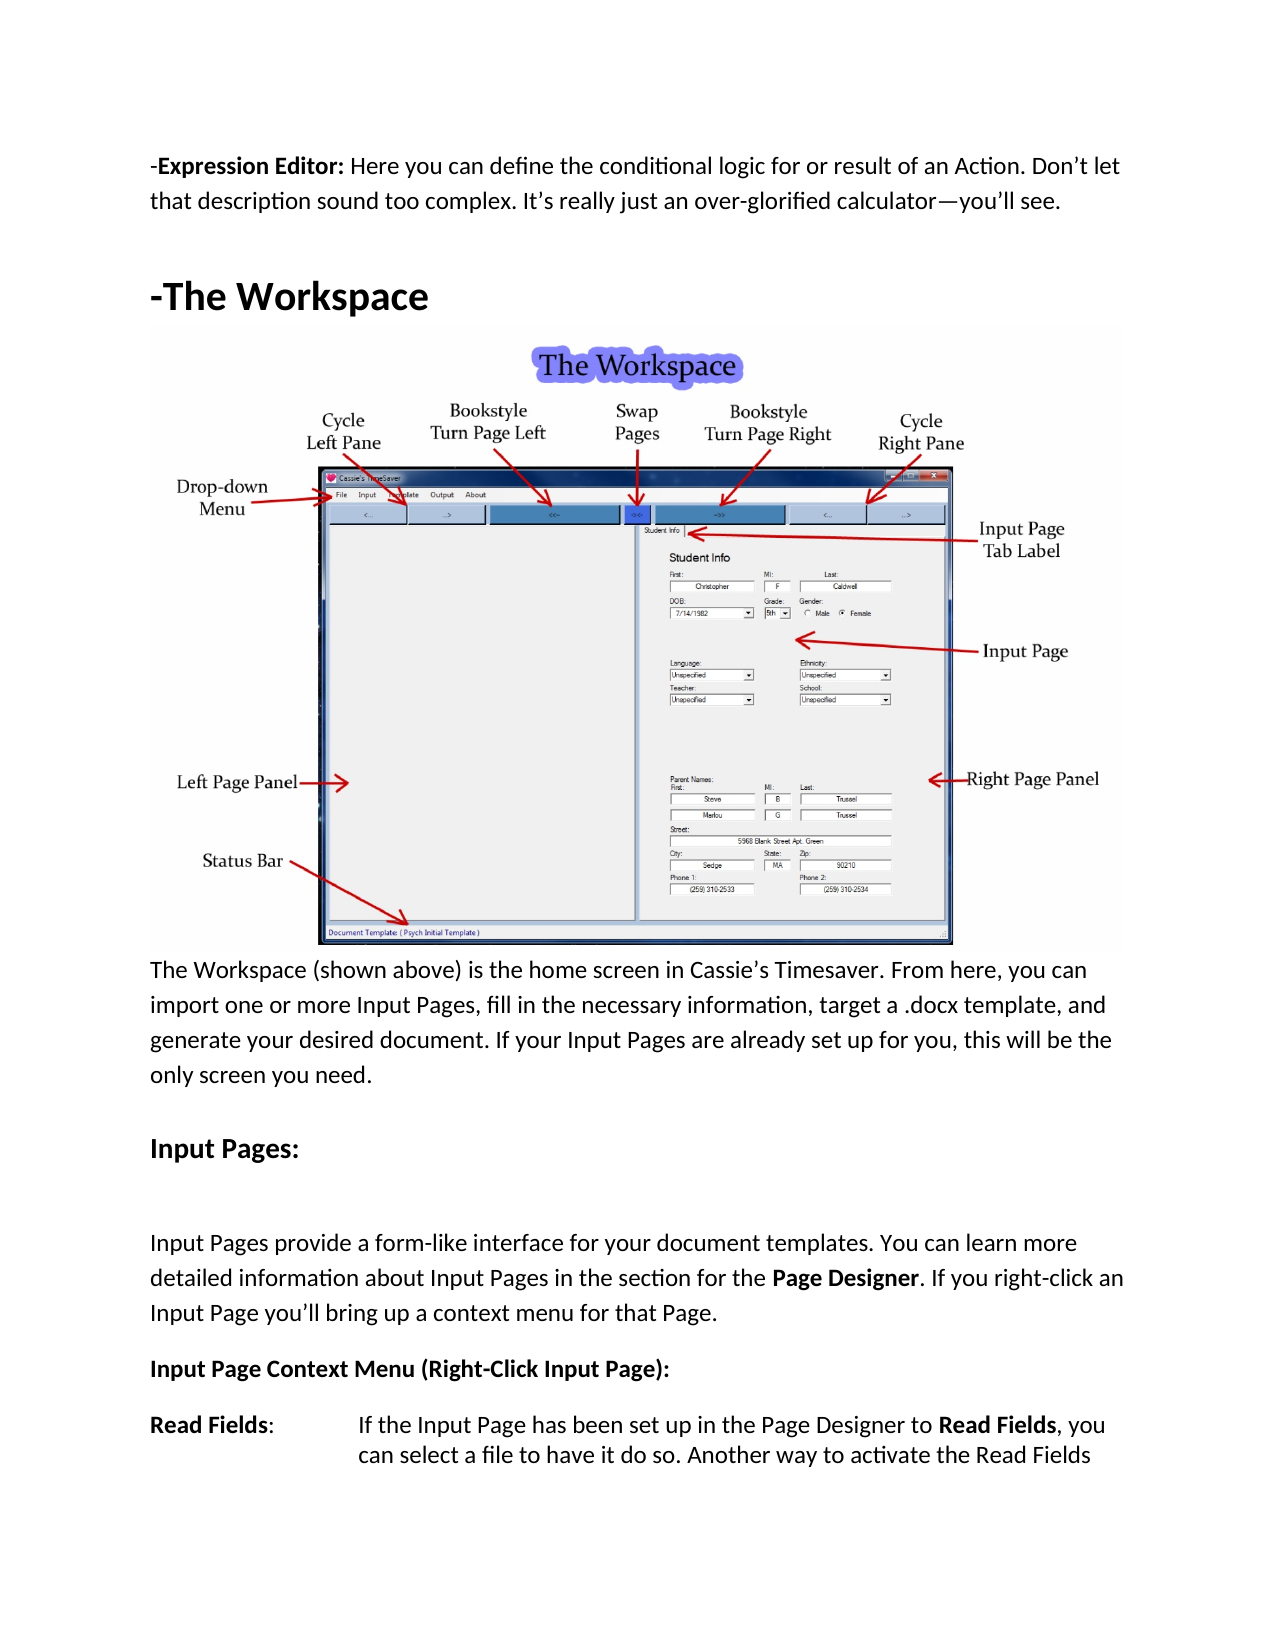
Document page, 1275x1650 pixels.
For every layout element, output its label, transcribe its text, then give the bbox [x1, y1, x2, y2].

text Input Page Context Menu (Right-Click Input Page): [150, 1353, 1125, 1383]
picture [150, 325, 1122, 951]
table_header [347, 1409, 1136, 1470]
text Input Pages provide a form-like interface for your document templates. You can learn more detailed information about Input Pages in the section for the Page Designer. If you right-click an Input Page you’ll bring up a context menu for that Page. [150, 1192, 1125, 1328]
table_header Read Fields: [139, 1409, 347, 1470]
